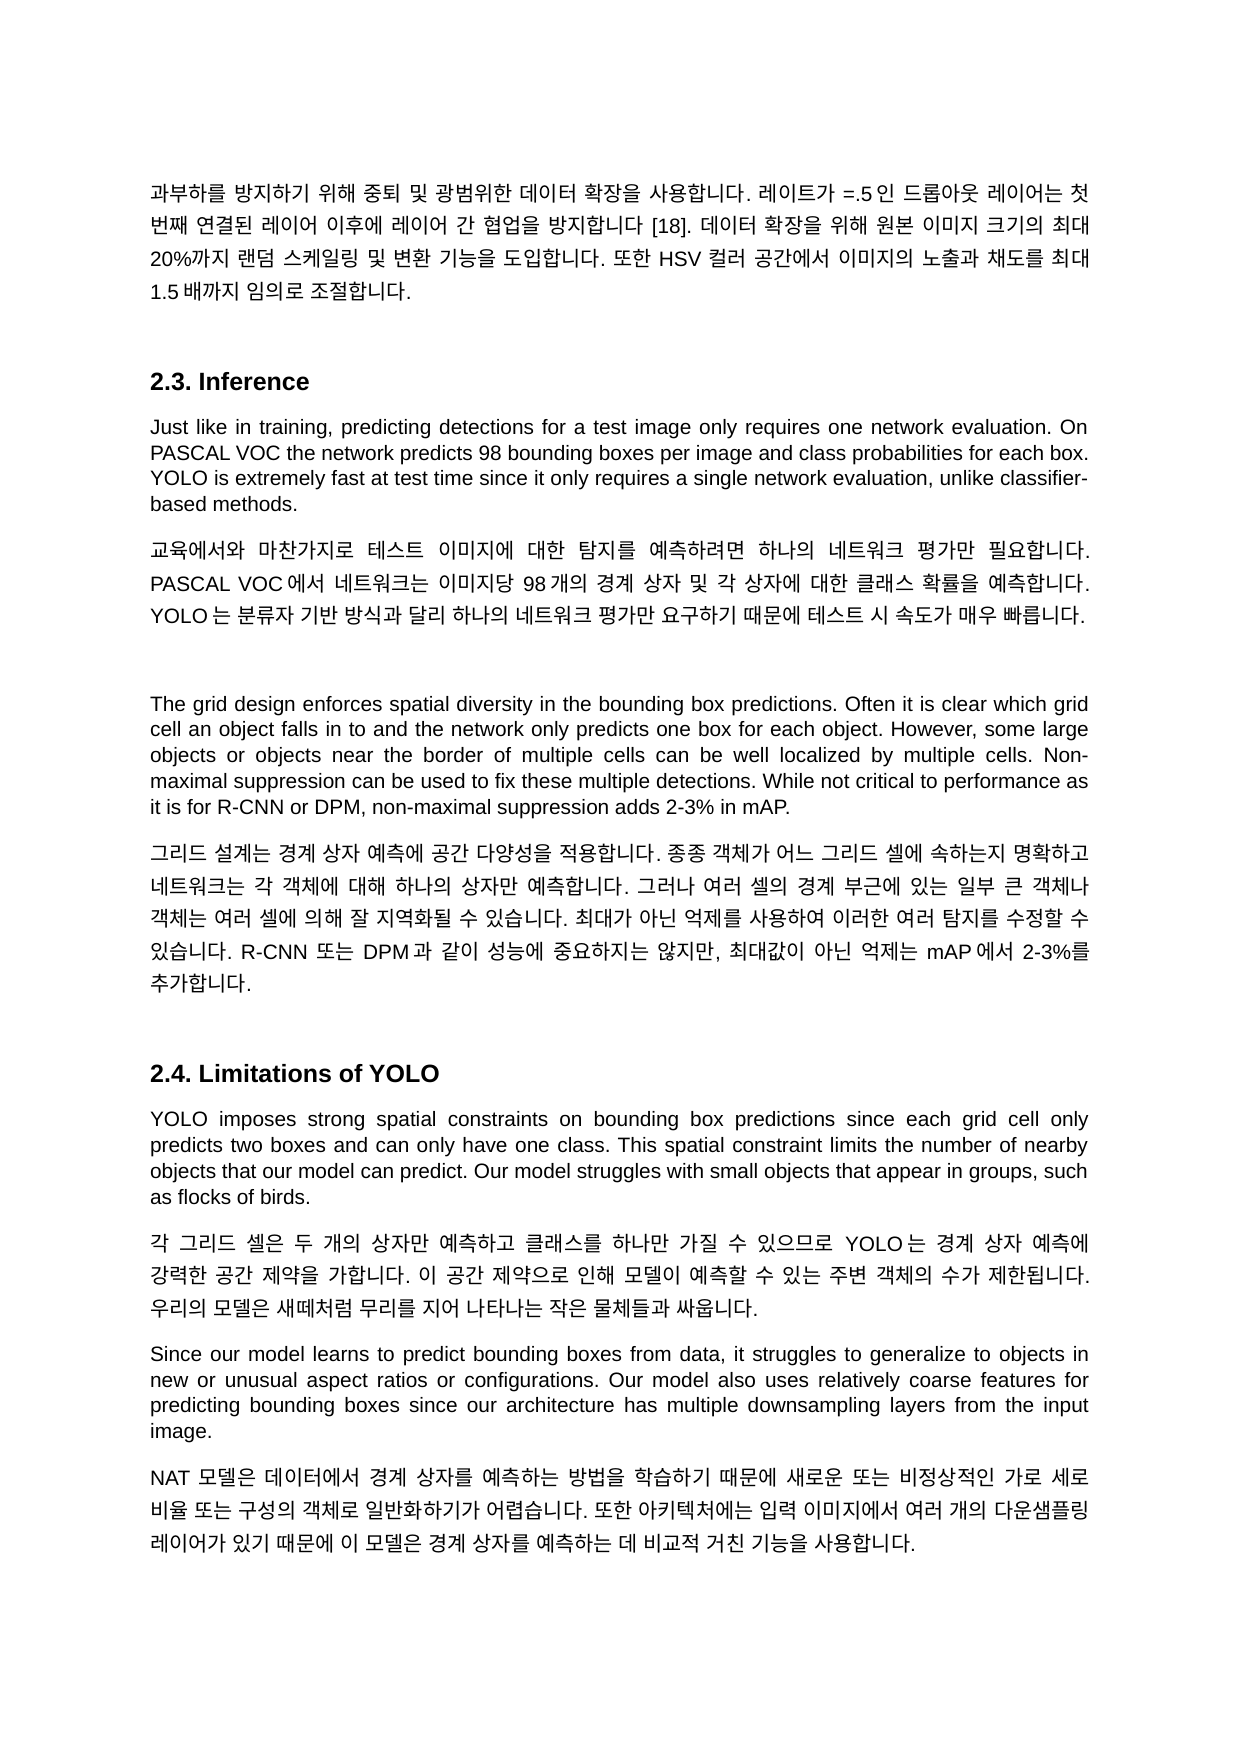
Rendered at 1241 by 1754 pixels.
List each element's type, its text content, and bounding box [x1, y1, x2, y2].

text 2.4. Limitations of YOLO [150, 1059, 1090, 1088]
text 과부하를 방지하기 위해 중퇴 및 광범위한 데이터 확장을 사용합니다. 레이트가 =.5인 드롭아웃 레이어는 첫 번째 연결된 레이어 이후에 레이어 간 협업을 방지합니다 [18]. 데이터 확장을 위해 원본 이미지 크기의 최대 20%까지 랜덤 스케일링 및 변환 기능을 도입합니다. 또한 HSV 컬러 공간에서 이미지의 노출과 채도를 최대 1.5배까지 임의로 조절합니다. [150, 177, 1090, 305]
text YOLO imposes strong spatial constraints on bounding box predictions since each grid cell only predicts two boxes and can only have one class. This spatial constraint limits the number of nearby objects that our model can predict. Our model struggles with small objects that appear in groups, such as flocks of birds. [150, 1107, 1090, 1209]
text NAT 모델은 데이터에서 경계 상자를 예측하는 방법을 학습하기 때문에 새로운 또는 비정상적인 가로 세로 비율 또는 구성의 객체로 일반화하기가 어렵습니다. 또한 아키텍처에는 입력 이미지에서 여러 개의 다운샘플링 레이어가 있기 때문에 이 모델은 경계 상자를 예측하는 데 비교적 거친 기능을 사용합니다. [150, 1462, 1090, 1557]
text Since our model learns to predict bounding boxes from data, it struggles to generalize to objects in new or unusual aspect ratios or configurations. Our model also uses relatively coarse features for predicting bounding boxes since our architecture has multiple downsampling layers from the input image. [150, 1342, 1090, 1443]
text 그리드 설계는 경계 상자 예측에 공간 다양성을 적용합니다. 종종 객체가 어느 그리드 셀에 속하는지 명확하고 네트워크는 각 객체에 대해 하나의 상자만 예측합니다. 그러나 여러 셀의 경계 부근에 있는 일부 큰 객체나 객체는 여러 셀에 의해 잘 지역화될 수 있습니다. 최대가 아닌 억제를 사용하여 이러한 여러 탐지를 수정할 수 있습니다. R-CNN 또는 DPM과 같이 성능에 중요하지는 않지만, 최대값이 아닌 억제는 mAP에서 2-3%를 추가합니다. [150, 837, 1090, 998]
text 각 그리드 셀은 두 개의 상자만 예측하고 클래스를 하나만 가질 수 있으므로 YOLO는 경계 상자 예측에 강력한 공간 제약을 가합니다. 이 공간 제약으로 인해 모델이 예측할 수 있는 주변 객체의 수가 제한됩니다. 우리의 모델은 새떼처럼 무리를 지어 나타나는 작은 물체들과 싸웁니다. [150, 1227, 1090, 1323]
text The grid design enforces spatial diversity in the bounding box predictions. Often it is clear which grid cell an object falls in to and the network only predicts one box for each object. However, some large objects or objects near the border of multiple cells can be well localized by multiple cells. Non-maximal suppression can be used to fix these multiple detections. While not critical to performance as it is for R-CNN or DPM, non-maximal suppression adds 2-3% in mAP. [150, 691, 1090, 819]
text 2.3. Inference [150, 367, 1090, 396]
text Just like in training, predicting detections for a test image only requires one network evaluation. On PASCAL VOC the network predicts 98 bounding boxes per image and class probabilities for each box. YOLO is extremely fast at test time since it only requires a single network evaluation, unlike classifier-based methods. [150, 414, 1090, 516]
text 교육에서와 마찬가지로 테스트 이미지에 대한 탐지를 예측하려면 하나의 네트워크 평가만 필요합니다. PASCAL VOC에서 네트워크는 이미지당 98개의 경계 상자 및 각 상자에 대한 클래스 확률을 예측합니다. YOLO는 분류자 기반 방식과 달리 하나의 네트워크 평가만 요구하기 때문에 테스트 시 속도가 매우 빠릅니다. [150, 534, 1090, 630]
